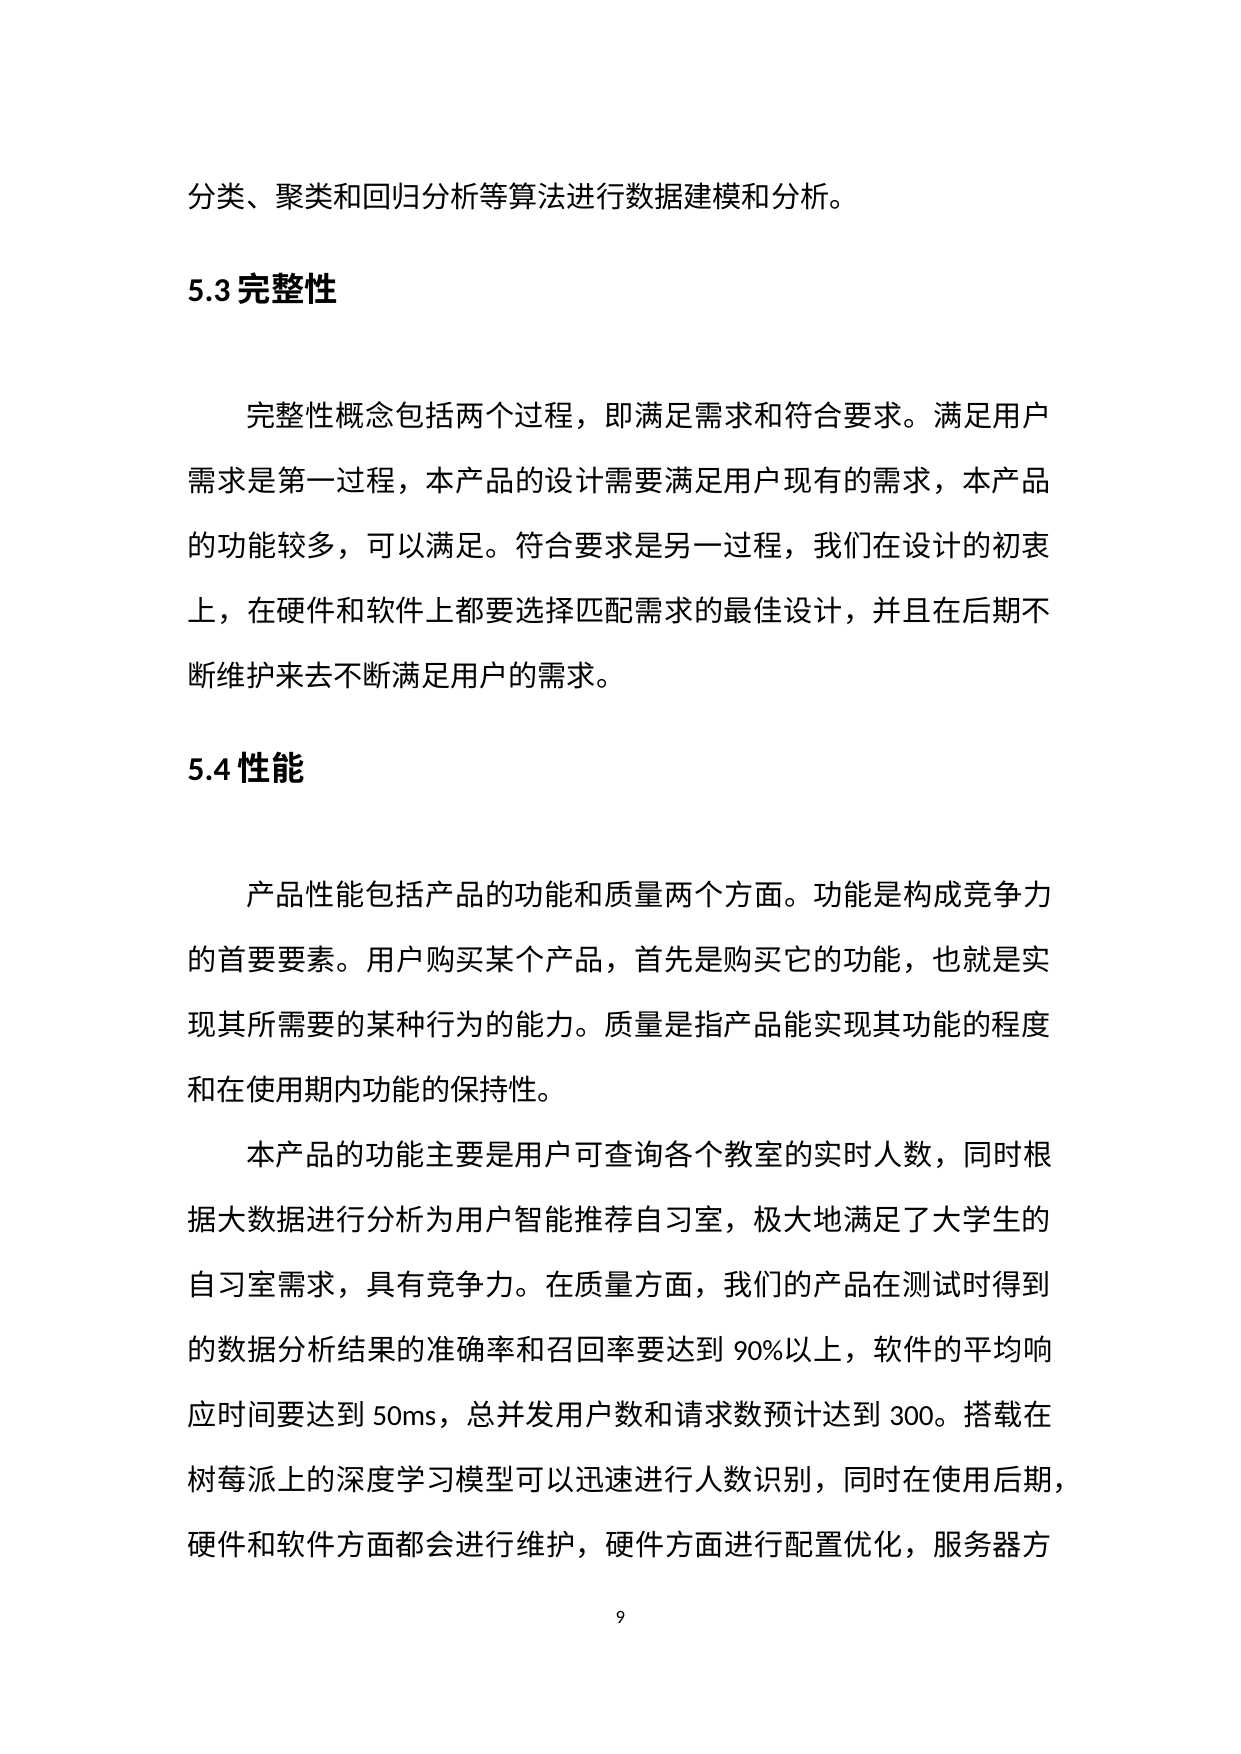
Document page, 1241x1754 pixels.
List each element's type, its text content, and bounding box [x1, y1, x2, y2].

subtitle 5.3 完整性 [187, 254, 1053, 319]
subtitle 5.4 性能 [187, 733, 1053, 798]
text 产品性能包括产品的功能和质量两个方面。功能是构成竞争力的首要要素。用户购买某个产品，首先是购买它的功能，也就是实现其所需要的某种行为的能力。质量是指产品能实现其功能的程度和在使用期内功能的保持性。 [187, 860, 1053, 1120]
text 完整性概念包括两个过程，即满足需求和符合要求。满足用户需求是第一过程，本产品的设计需要满足用户现有的需求，本产品的功能较多，可以满足。符合要求是另一过程，我们在设计的初衷上，在硬件和软件上都要选择匹配需求的最佳设计，并且在后期不断维护来去不断满足用户的需求。 [187, 381, 1053, 706]
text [187, 1120, 1053, 1575]
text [187, 162, 1053, 227]
